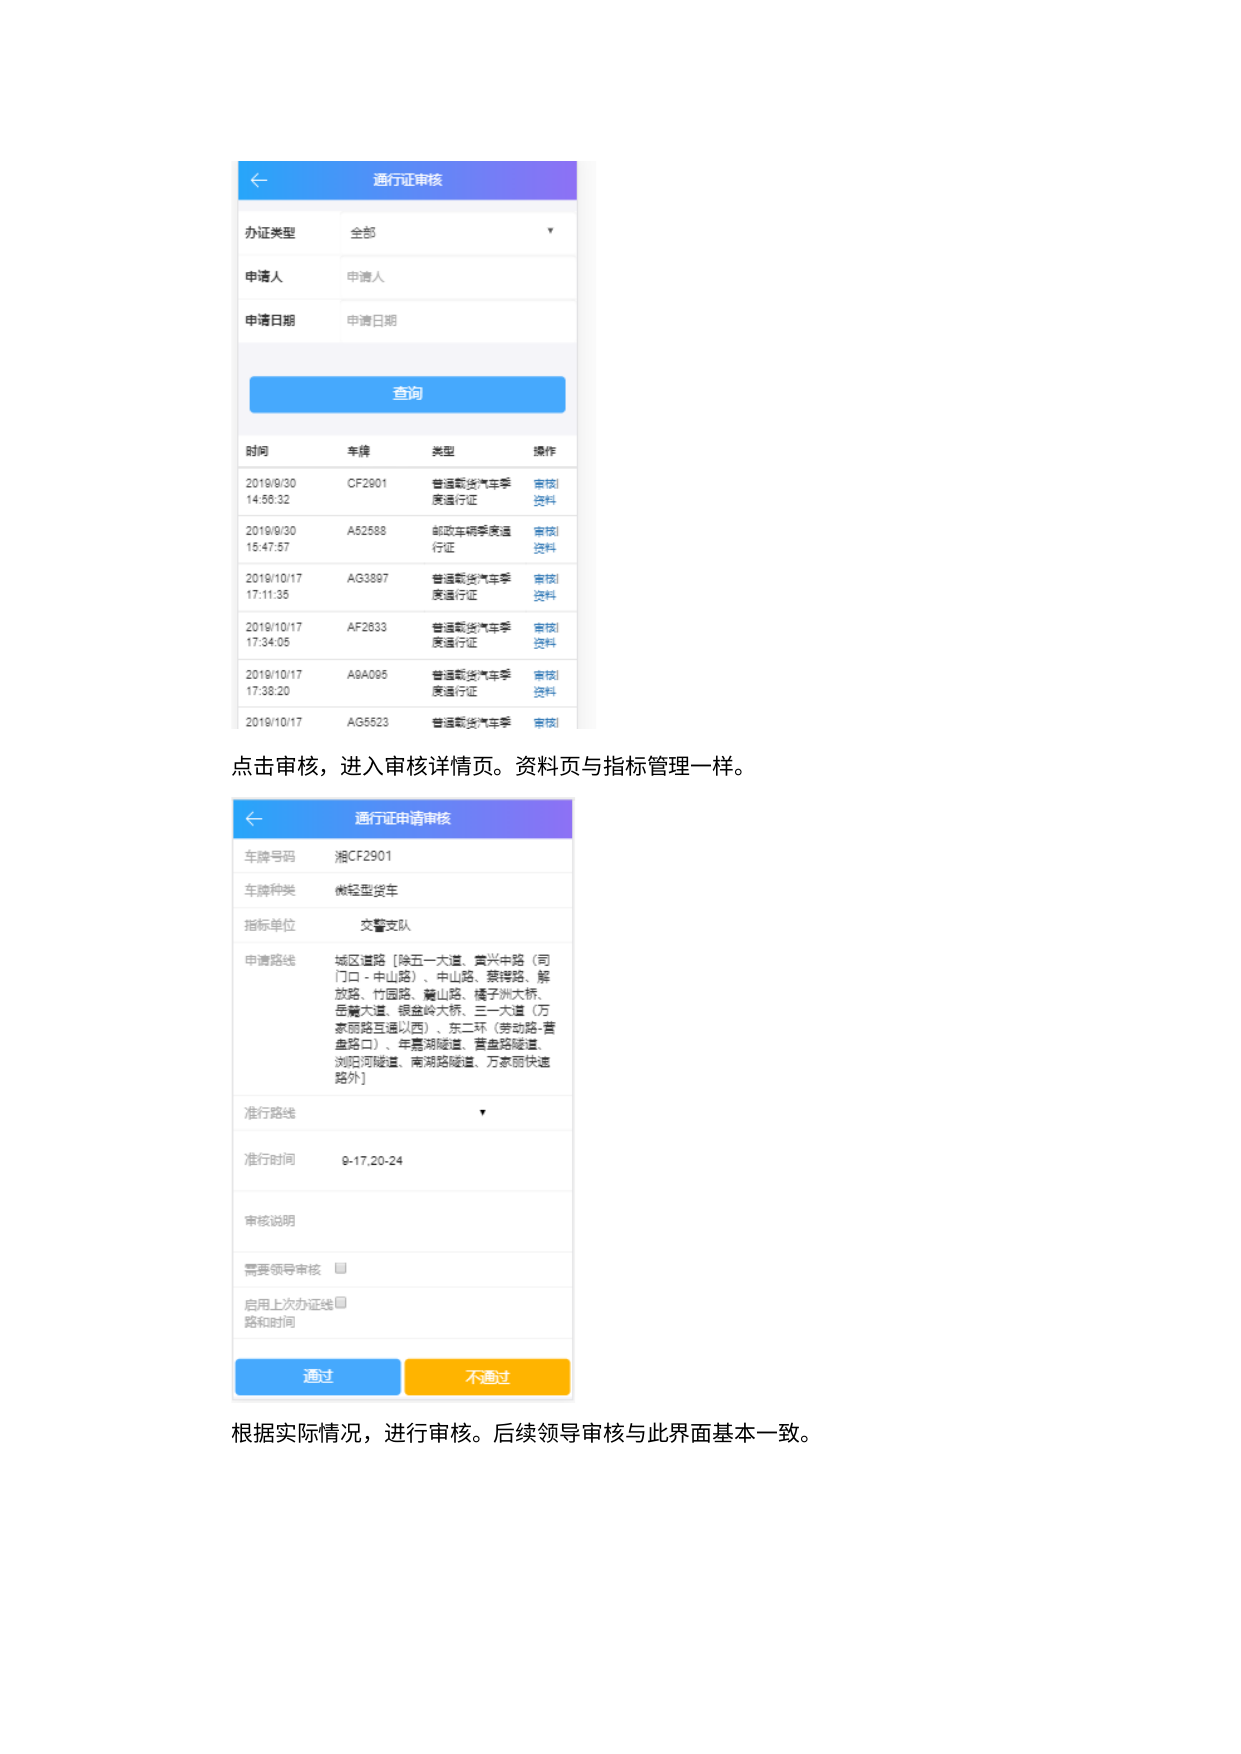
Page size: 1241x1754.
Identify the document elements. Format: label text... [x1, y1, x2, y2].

picture [231, 161, 597, 729]
picture [231, 797, 575, 1403]
text 点击审核，进入审核详情页。资料页与指标管理一样。 [231, 749, 1107, 781]
